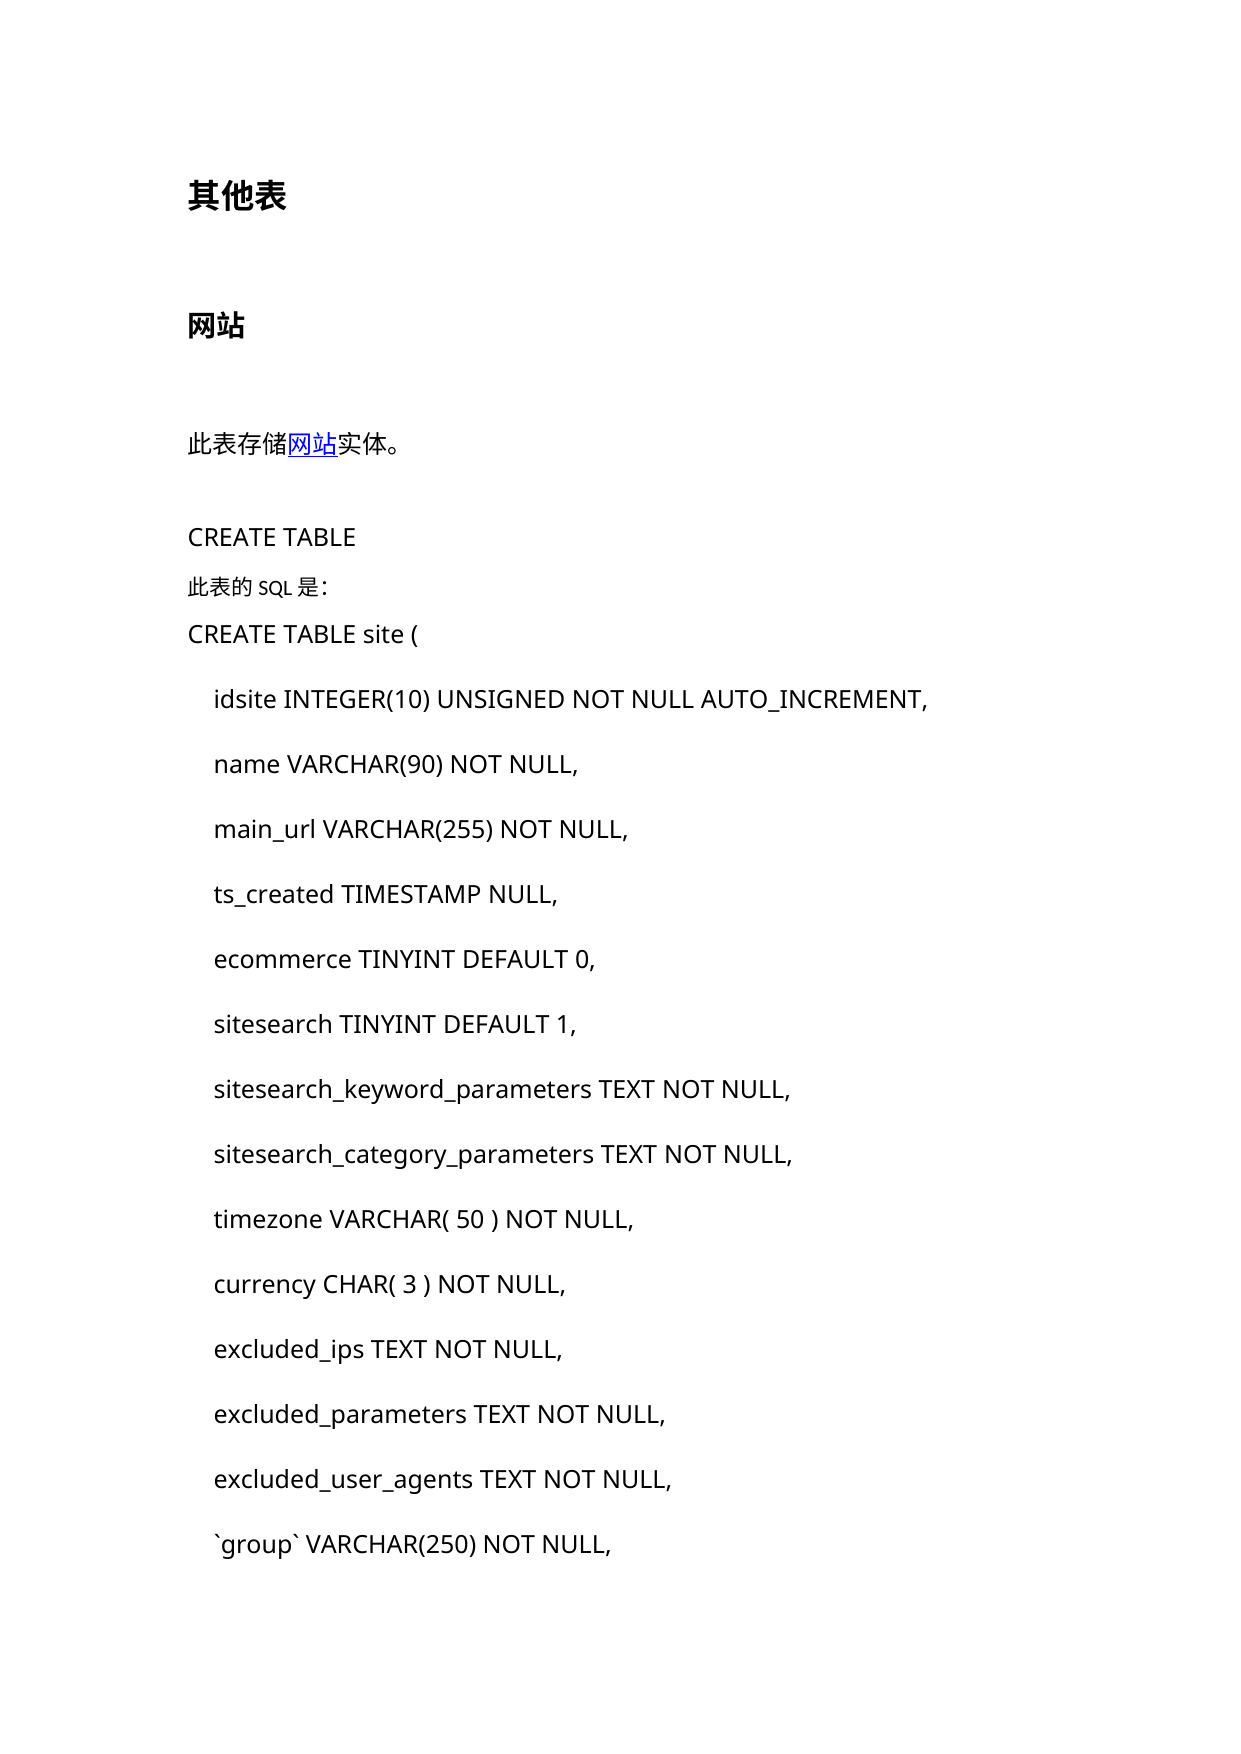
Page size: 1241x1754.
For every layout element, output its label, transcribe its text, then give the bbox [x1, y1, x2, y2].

text sitesearch_keyword_parameters TEXT NOT NULL, [187, 1057, 1053, 1122]
text timezone VARCHAR( 50 ) NOT NULL, [187, 1187, 1053, 1252]
text name VARCHAR(90) NOT NULL, [187, 732, 1053, 797]
text CREATE TABLE site ( [187, 602, 1053, 667]
text excluded_ips TEXT NOT NULL, [187, 1317, 1053, 1382]
text idsite INTEGER(10) UNSIGNED NOT NULL AUTO_INCREMENT, [187, 667, 1053, 732]
text sitesearch_category_parameters TEXT NOT NULL, [187, 1122, 1053, 1187]
text sitesearch TINYINT DEFAULT 1, [187, 992, 1053, 1057]
text CREATE TABLE [187, 504, 1053, 569]
text 此表存储网站实体。 [187, 410, 1053, 475]
text main_url VARCHAR(255) NOT NULL, [187, 797, 1053, 862]
subtitle 网站 [187, 291, 1053, 356]
text ts_created TIMESTAMP NULL, [187, 862, 1053, 927]
text 此表的 SQL 是： [187, 569, 1053, 602]
text excluded_parameters TEXT NOT NULL, [187, 1382, 1053, 1447]
text `group` VARCHAR(250) NOT NULL, [187, 1512, 1053, 1577]
text currency CHAR( 3 ) NOT NULL, [187, 1252, 1053, 1317]
text ecommerce TINYINT DEFAULT 0, [187, 927, 1053, 992]
subtitle 其他表 [187, 162, 1053, 227]
text excluded_user_agents TEXT NOT NULL, [187, 1447, 1053, 1512]
